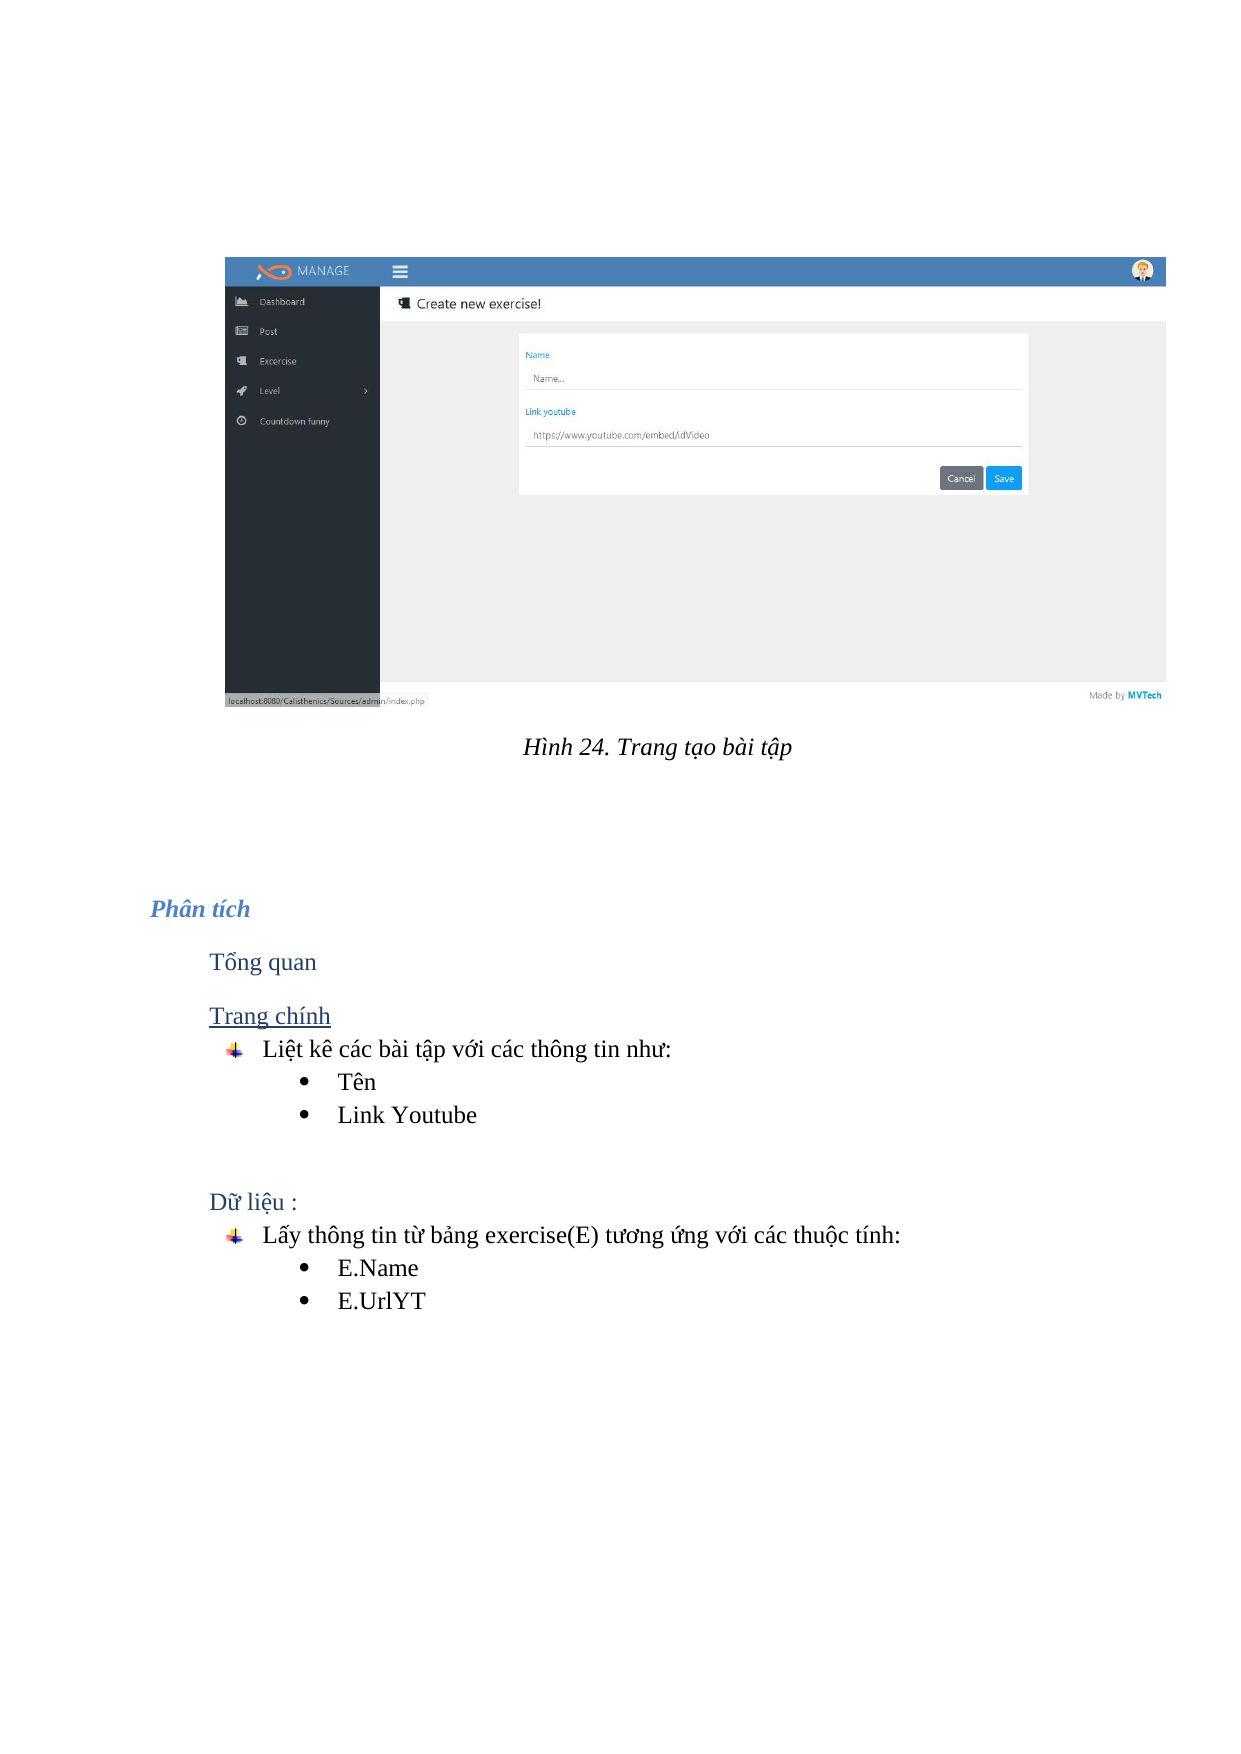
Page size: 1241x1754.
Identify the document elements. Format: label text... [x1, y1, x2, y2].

list Tổng quan [209, 947, 1090, 976]
list Dữ liệu : [209, 1187, 1090, 1216]
list Liệt kê các bài tập với các thông tin như: [225, 1034, 1090, 1063]
picture [225, 257, 1166, 707]
picture [226, 1041, 243, 1058]
list Tên [300, 1067, 1090, 1096]
text Hình 24. Trang tạo bài tập [225, 732, 1090, 761]
list Lấy thông tin từ bảng exercise(E) tương ứng với các thuộc tính: [225, 1220, 1090, 1249]
list E.Name [300, 1253, 1090, 1282]
picture [226, 1227, 243, 1244]
list Link Youtube [300, 1100, 1090, 1129]
list Phân tích [150, 894, 1090, 922]
list Trang chính [209, 1001, 1090, 1030]
list E.UrlYT [300, 1286, 1090, 1315]
